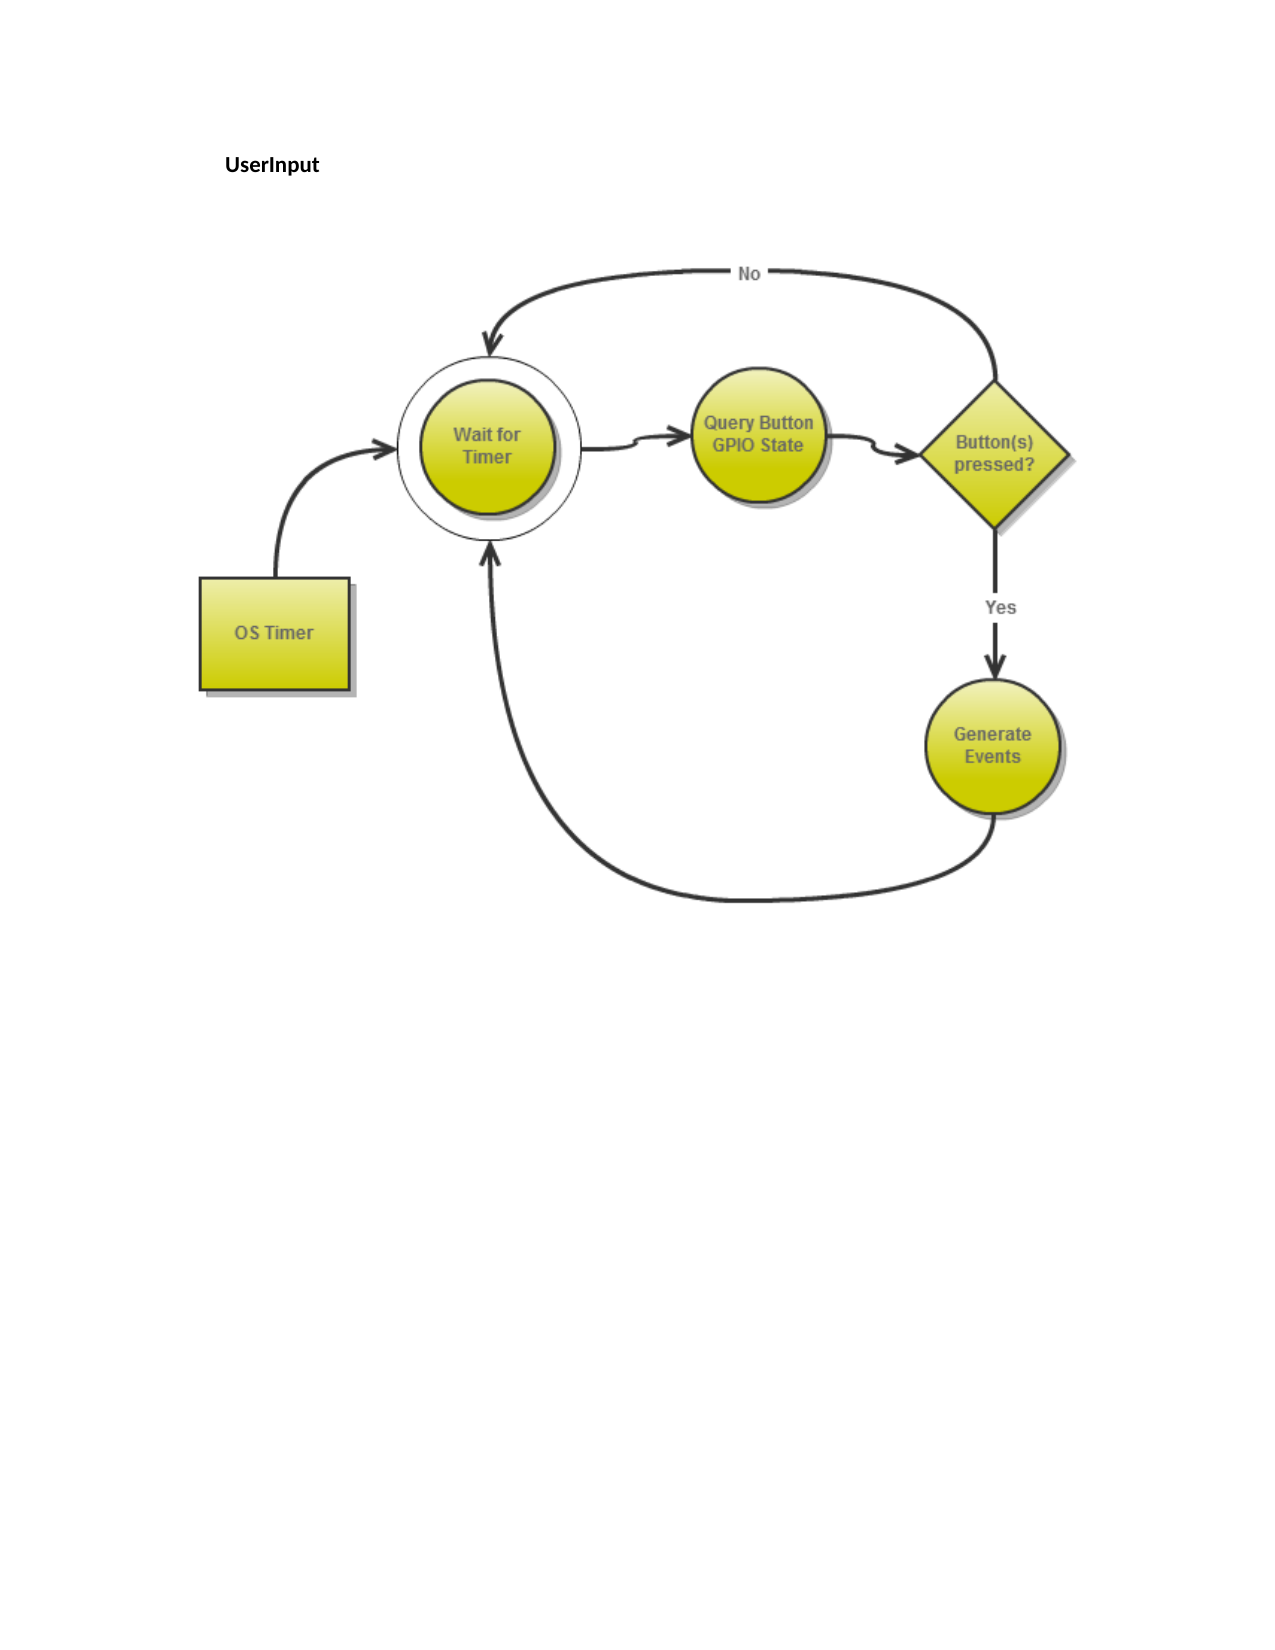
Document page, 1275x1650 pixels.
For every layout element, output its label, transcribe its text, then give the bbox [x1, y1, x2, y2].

picture [123, 189, 1095, 926]
list UserInput [225, 150, 1125, 178]
